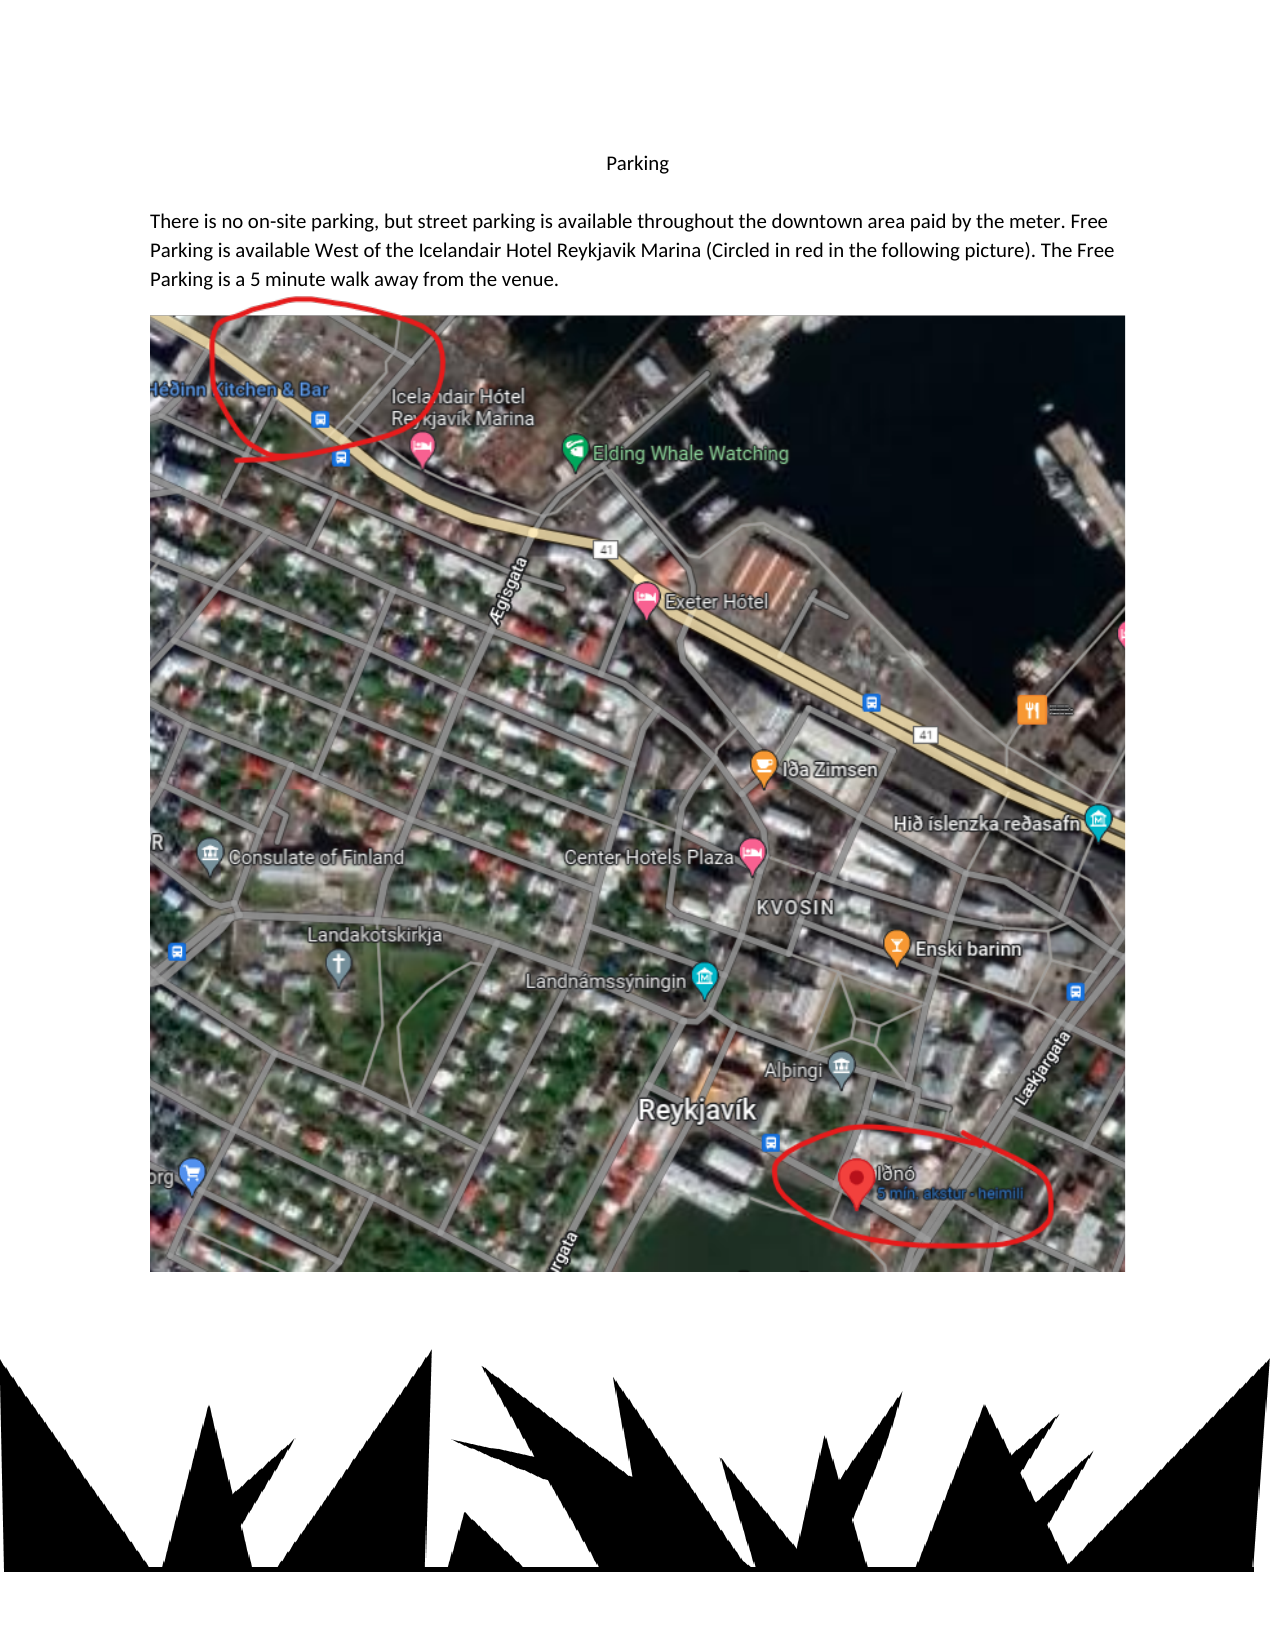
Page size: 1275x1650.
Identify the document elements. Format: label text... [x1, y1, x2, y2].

picture [0, 1346, 1273, 1572]
text There is no on-site parking, but street parking is available throughout the downtown area paid by the meter. Free Parking is available West of the Icelandair Hotel Reykjavik Marina (Circled in red in the following picture). The Free Parking is a 5 minute walk away from the venue. [150, 208, 1125, 292]
text Parking [150, 150, 1125, 175]
picture [150, 295, 1125, 1272]
